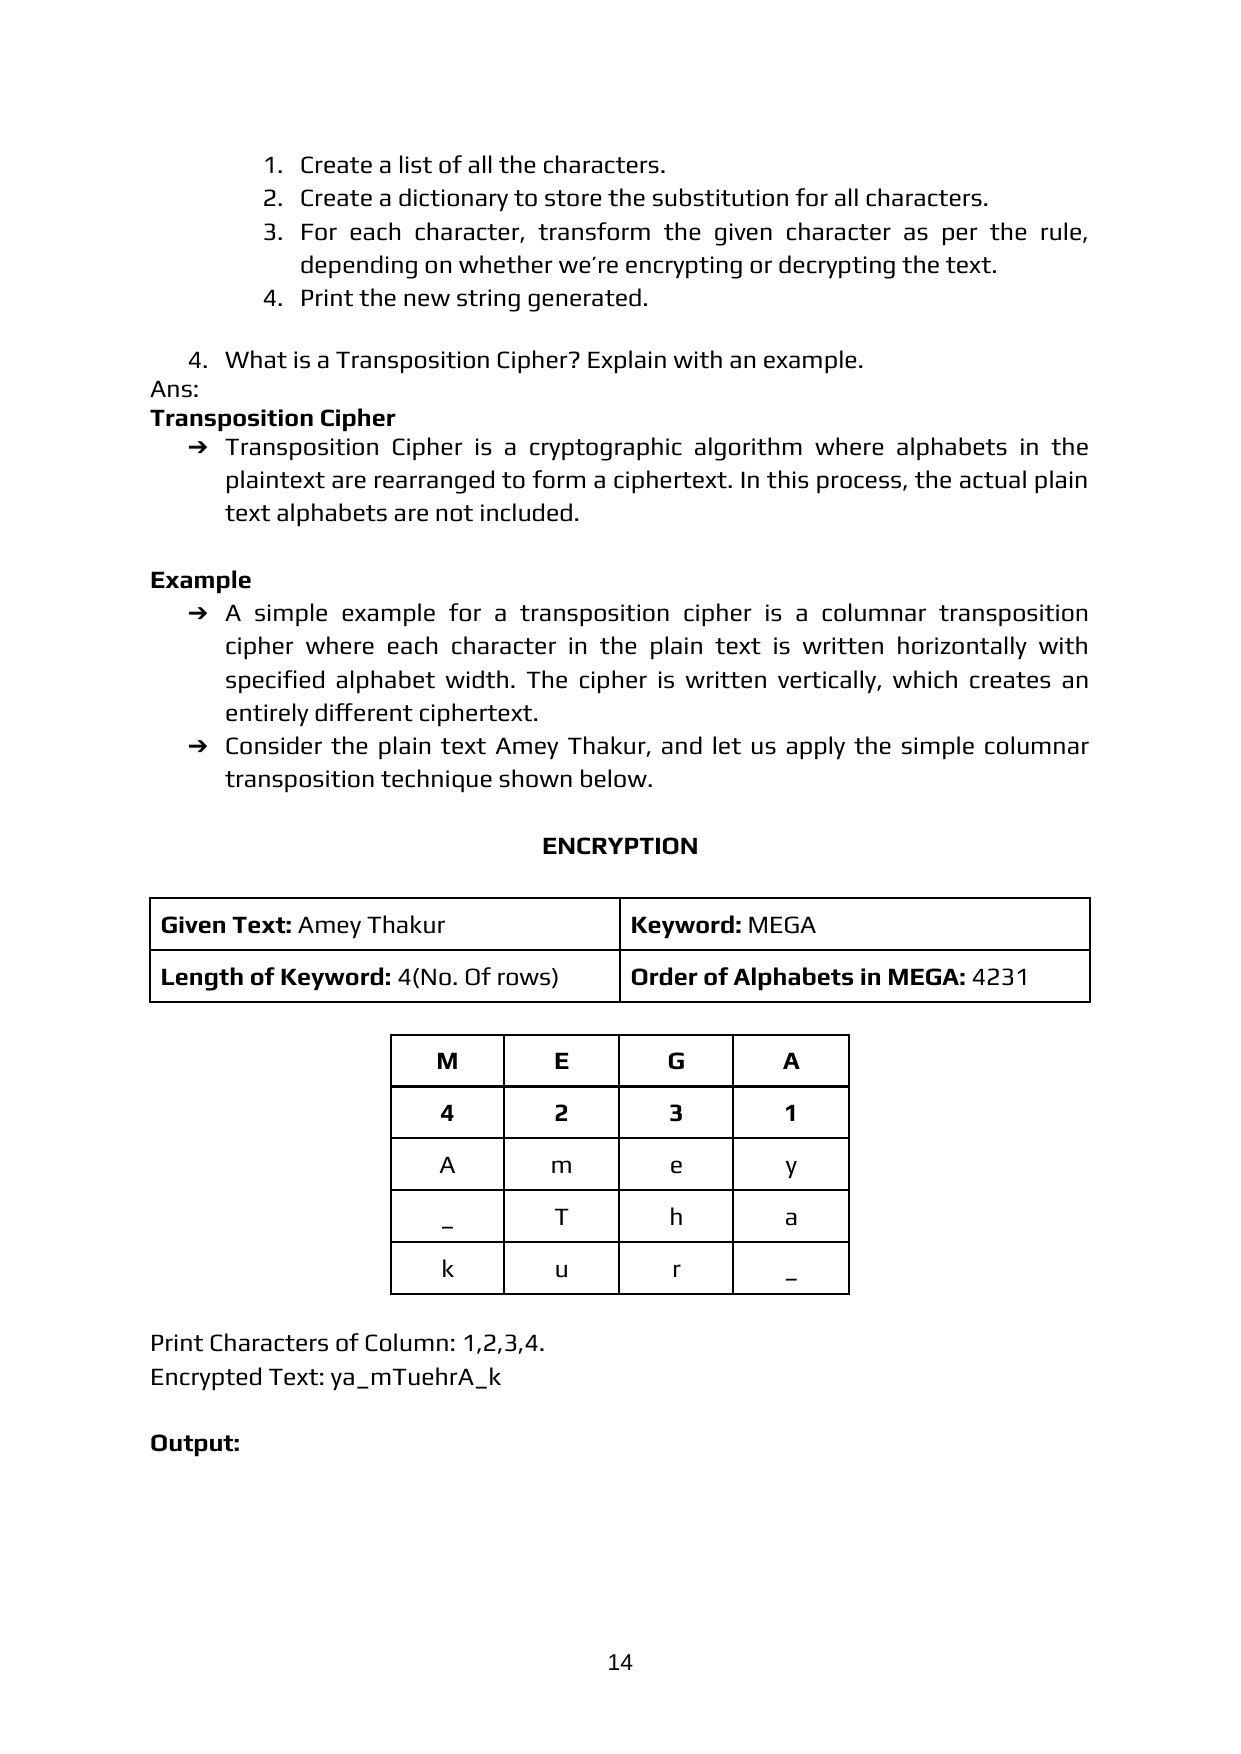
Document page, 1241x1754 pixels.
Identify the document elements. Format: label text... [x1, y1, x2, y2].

list A simple example for a transposition cipher is a columnar transposition cipher where each character in the plain text is written horizontally with specified alphabet width. The cipher is written vertically, which creates an entirely different ciphertext. [187, 598, 1090, 727]
table_header M [392, 1036, 503, 1085]
table_header Keyword: MEGA [621, 899, 1089, 949]
list Print the new string generated. [262, 283, 1090, 312]
list Create a dictionary to store the substitution for all characters. [262, 183, 1090, 212]
table_cell h [620, 1191, 732, 1241]
text Transposition Cipher [150, 403, 1090, 432]
text Example [150, 565, 1090, 594]
list For each character, transform the given character as per the rule, depending on whether we’re encrypting or decrypting the text. [262, 216, 1090, 279]
list What is a Transposition Cipher? Explain with an example. [187, 345, 1090, 374]
table_cell e [620, 1139, 732, 1189]
list Transposition Cipher is a cryptographic algorithm where alphabets in the plaintext are rearranged to form a ciphertext. In this process, the actual plain text alphabets are not included. [187, 432, 1090, 527]
text Print Characters of Column: 1,2,3,4. [150, 1328, 1090, 1357]
table_cell _ [734, 1243, 848, 1293]
text Output: [150, 1428, 1090, 1457]
table_cell r [620, 1243, 732, 1293]
table_cell _ [392, 1191, 503, 1241]
table_header E [505, 1036, 618, 1085]
table_header Given Text: Amey Thakur [151, 899, 619, 949]
table_cell T [505, 1191, 618, 1241]
text ENCRYPTION [150, 831, 1090, 860]
table_cell 4 [392, 1088, 503, 1137]
table_header G [620, 1036, 732, 1085]
text Ans: [150, 374, 1090, 403]
table_cell Length of Keyword: 4(No. Of rows) [151, 951, 619, 1001]
table_cell 2 [505, 1088, 618, 1137]
text Encrypted Text: ya_mTuehrA_k [150, 1361, 1090, 1390]
table_cell a [734, 1191, 848, 1241]
table_cell A [392, 1139, 503, 1189]
table_cell 3 [620, 1088, 732, 1137]
list Create a list of all the characters. [262, 150, 1090, 179]
table_cell k [392, 1243, 503, 1293]
list Consider the plain text Amey Thakur, and let us apply the simple columnar transposition technique shown below. [187, 731, 1090, 793]
table_cell y [734, 1139, 848, 1189]
table_cell Order of Alphabets in MEGA: 4231 [621, 951, 1089, 1001]
table_cell 1 [734, 1088, 848, 1137]
table_cell m [505, 1139, 618, 1189]
table_header A [734, 1036, 848, 1085]
table_cell u [505, 1243, 618, 1293]
